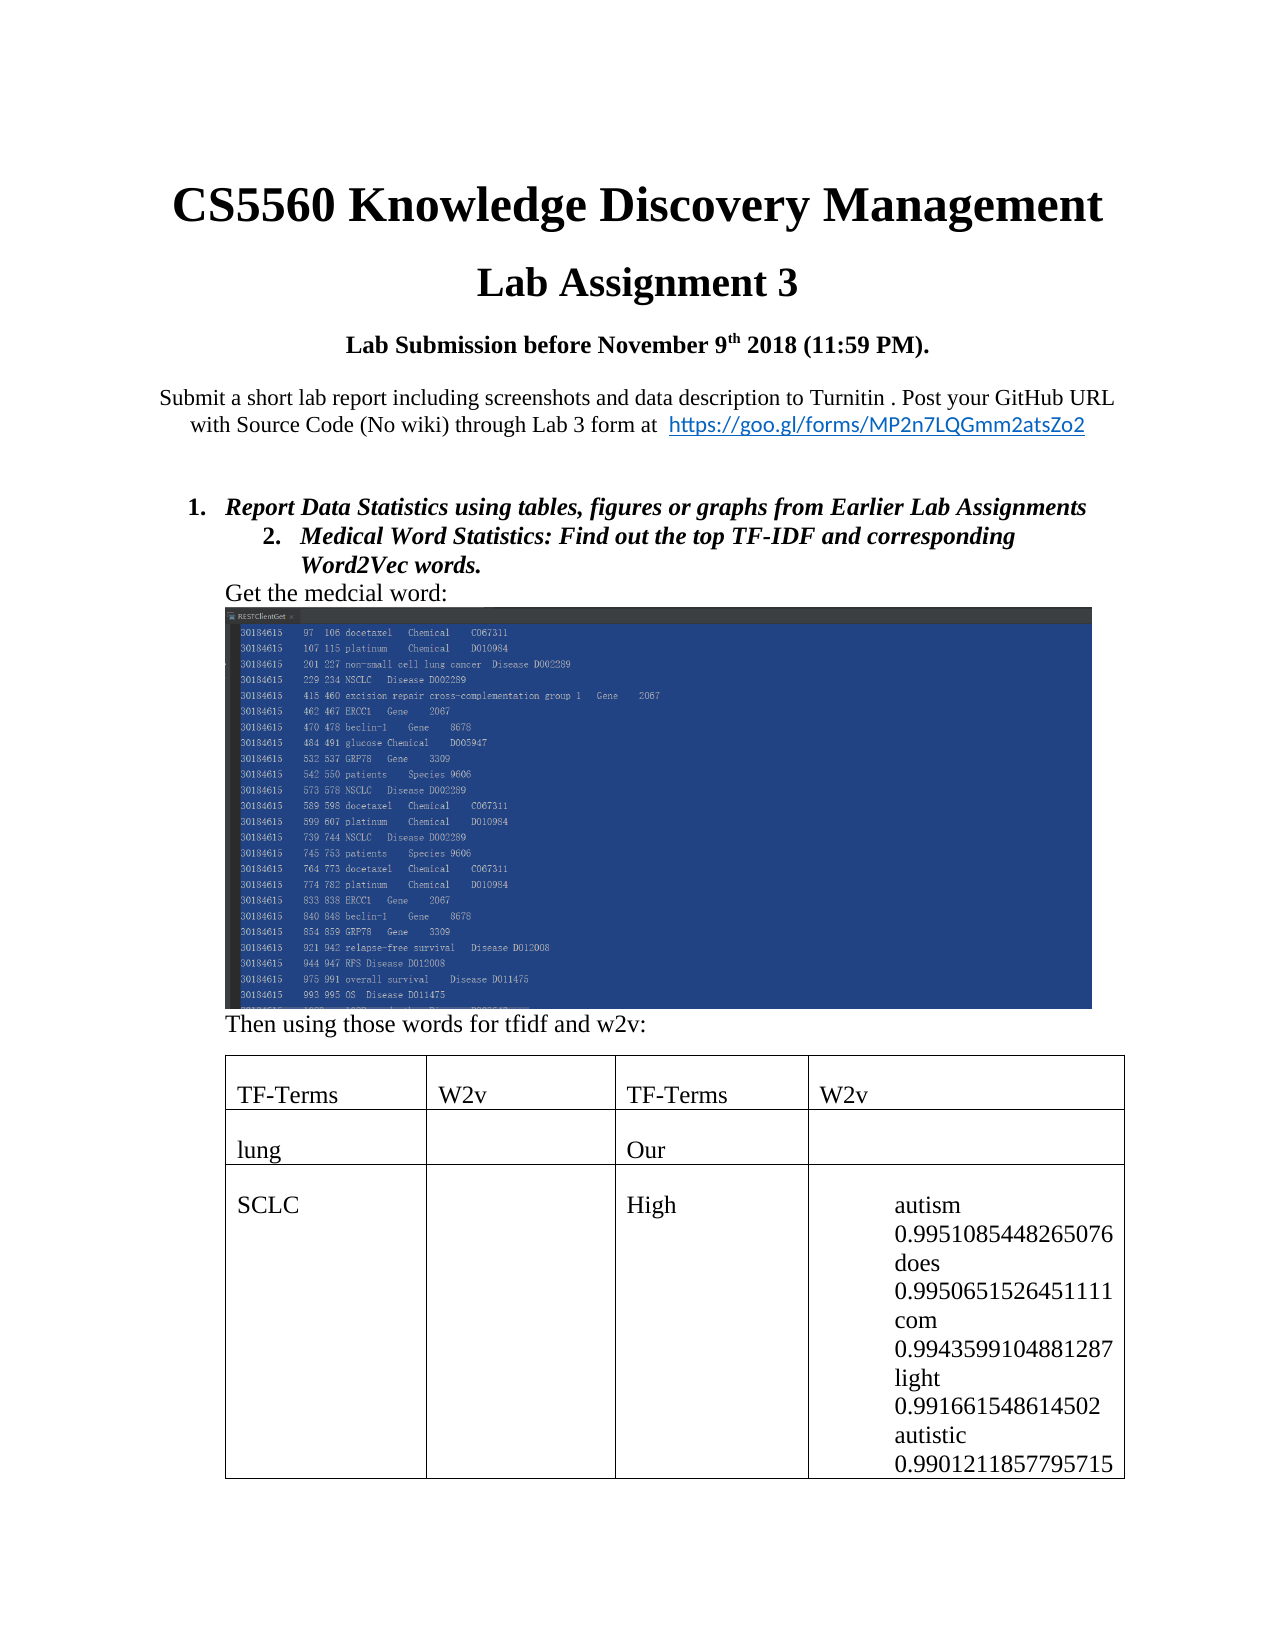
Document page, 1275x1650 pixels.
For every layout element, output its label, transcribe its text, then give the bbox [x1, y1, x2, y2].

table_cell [809, 1165, 1124, 1478]
table_cell lung [226, 1110, 426, 1164]
table_cell [427, 1110, 615, 1164]
text Submit a short lab report including screenshots and data description to Turnitin . Post your GitHub URL with Source Code (No wiki) through Lab 3 form at https://goo.gl/forms/MP2n7LQGmm2atsZo2 [150, 384, 1125, 438]
list Report Data Statistics using tables, figures or graphs from Earlier Lab Assignments [187, 492, 1125, 521]
text CS5560 Knowledge Discovery Management [150, 175, 1125, 232]
table_cell [427, 1165, 615, 1478]
table_header TF-Terms [616, 1056, 808, 1109]
table_cell Our [616, 1110, 808, 1164]
table_header W2v [809, 1056, 1124, 1109]
text Lab Submission before November 9th 2018 (11:59 PM). [150, 330, 1125, 359]
text Lab Assignment 3 [150, 257, 1125, 305]
table_header W2v [427, 1056, 615, 1109]
table_cell [809, 1110, 1124, 1164]
picture [225, 607, 1092, 1009]
table_cell SCLC [226, 1165, 426, 1478]
table_cell High [616, 1165, 808, 1478]
list Medical Word Statistics: Find out the top TF-IDF and corresponding Word2Vec words. [262, 521, 1125, 578]
table_header TF-Terms [226, 1056, 426, 1109]
list Then using those words for tfidf and w2v: [225, 1009, 1125, 1038]
list Get the medcial word: [225, 578, 1125, 607]
